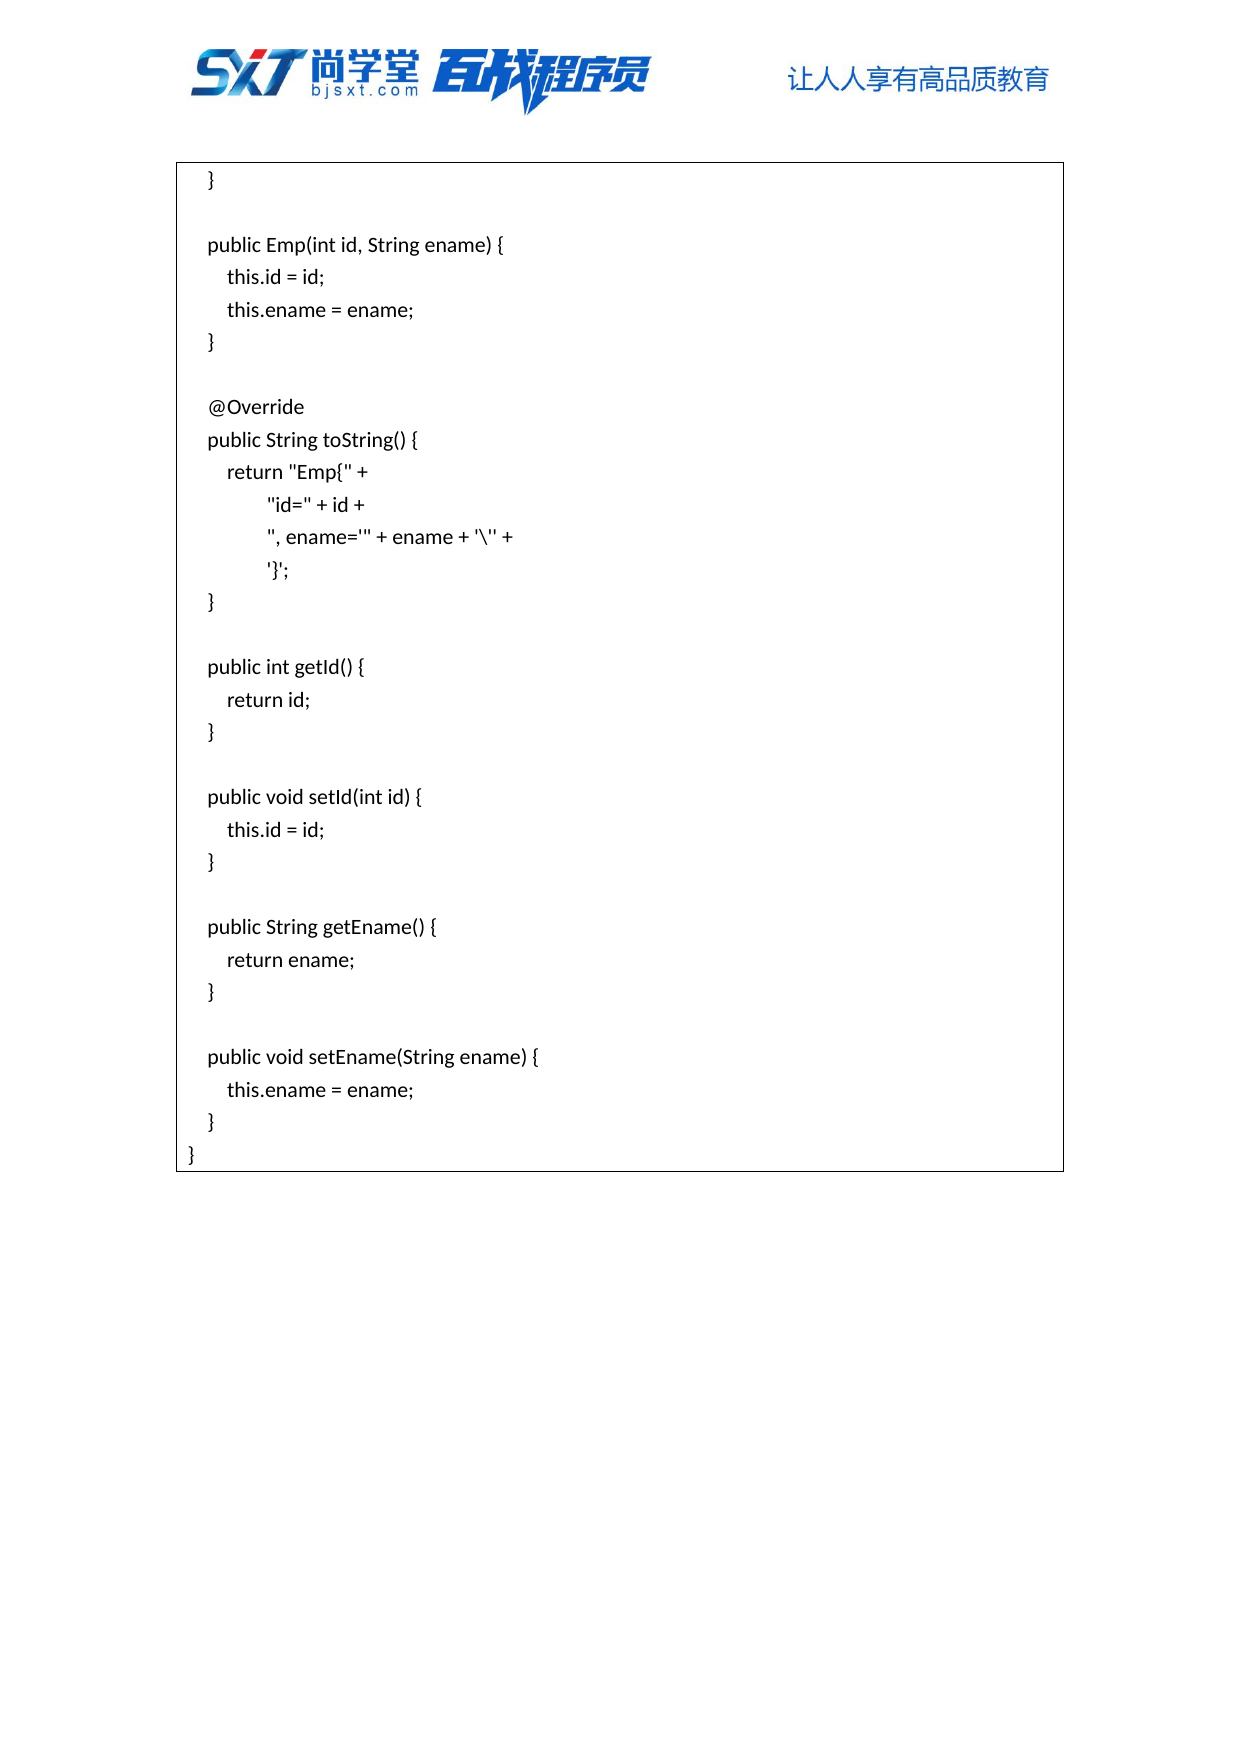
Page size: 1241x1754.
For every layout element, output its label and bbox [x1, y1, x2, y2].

table_header [177, 163, 1063, 1171]
picture [187, 49, 1053, 116]
